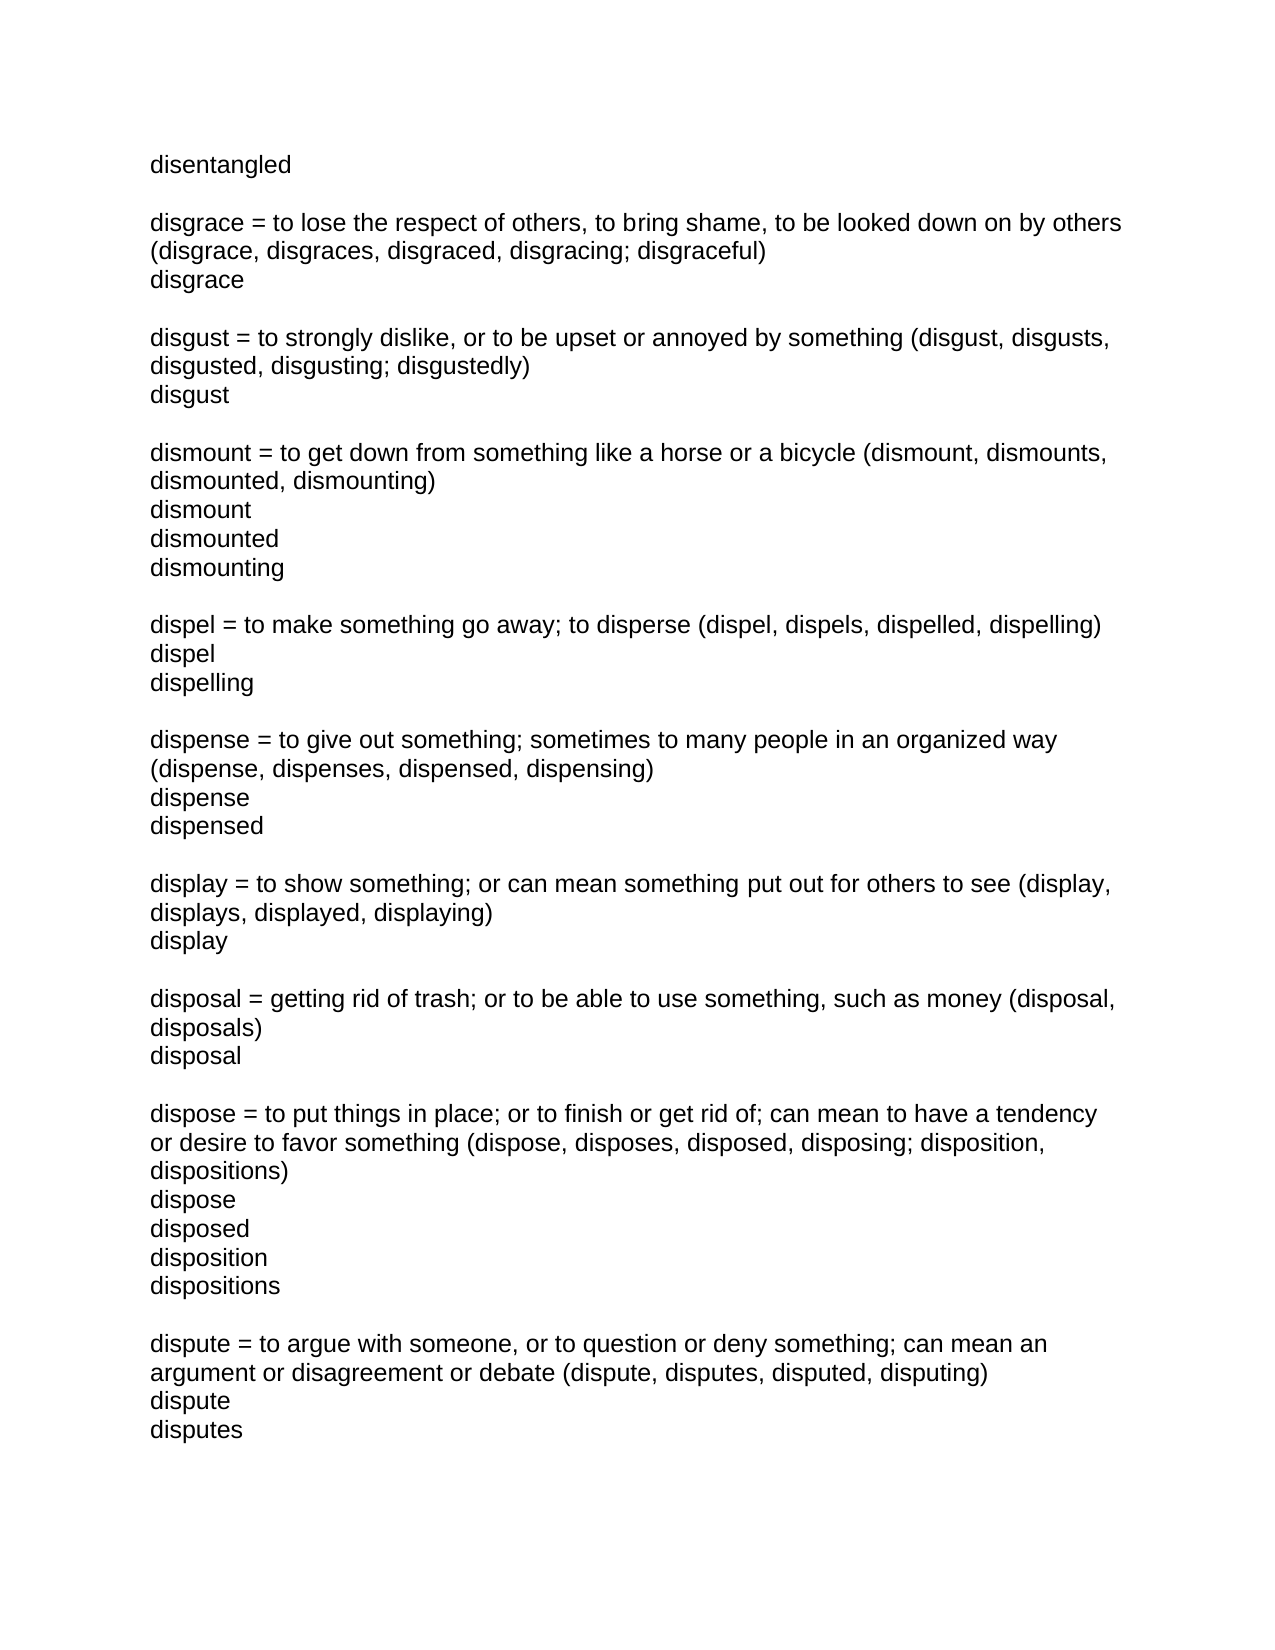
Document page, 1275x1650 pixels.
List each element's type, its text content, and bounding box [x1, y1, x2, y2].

text disposition [150, 1242, 1125, 1271]
text dispel = to make something go away; to disperse (dispel, dispels, dispelled, dispelling) [150, 610, 1125, 639]
text dispelling [150, 667, 1125, 696]
text display [150, 926, 1125, 955]
text dispose = to put things in place; or to finish or get rid of; can mean to have a tendency or desire to favor something (dispose, disposes, disposed, disposing; disposition, dispositions) [150, 1099, 1125, 1185]
text dispositions [150, 1271, 1125, 1300]
text disposal = getting rid of trash; or to be able to use something, such as money (disposal, disposals) [150, 984, 1125, 1041]
text dispose [150, 1185, 1125, 1214]
text disposed [150, 1214, 1125, 1242]
text dismount = to get down from something like a horse or a bicycle (dismount, dismounts, dismounted, dismounting) [150, 437, 1125, 495]
text dispute = to argue with someone, or to question or deny something; can mean an argument or disagreement or debate (dispute, disputes, disputed, disputing) [150, 1329, 1125, 1386]
text disgust [150, 380, 1125, 409]
text dismounted [150, 524, 1125, 552]
text dismount [150, 495, 1125, 524]
text dispute [150, 1386, 1125, 1415]
text dispensed [150, 811, 1125, 840]
text dispense = to give out something; sometimes to many people in an organized way (dispense, dispenses, dispensed, dispensing) [150, 725, 1125, 782]
text disentangled [150, 150, 1125, 179]
text disgrace = to lose the respect of others, to bring shame, to be looked down on by others (disgrace, disgraces, disgraced, disgracing; disgraceful) [150, 207, 1125, 265]
text disgust = to strongly dislike, or to be upset or annoyed by something (disgust, disgusts, disgusted, disgusting; disgustedly) [150, 322, 1125, 380]
text disgrace [150, 265, 1125, 294]
text disposal [150, 1041, 1125, 1070]
text dispel [150, 639, 1125, 667]
text dismounting [150, 552, 1125, 581]
text display = to show something; or can mean something put out for others to see (display, displays, displayed, displaying) [150, 869, 1125, 926]
text dispense [150, 782, 1125, 811]
text disputes [150, 1415, 1125, 1444]
